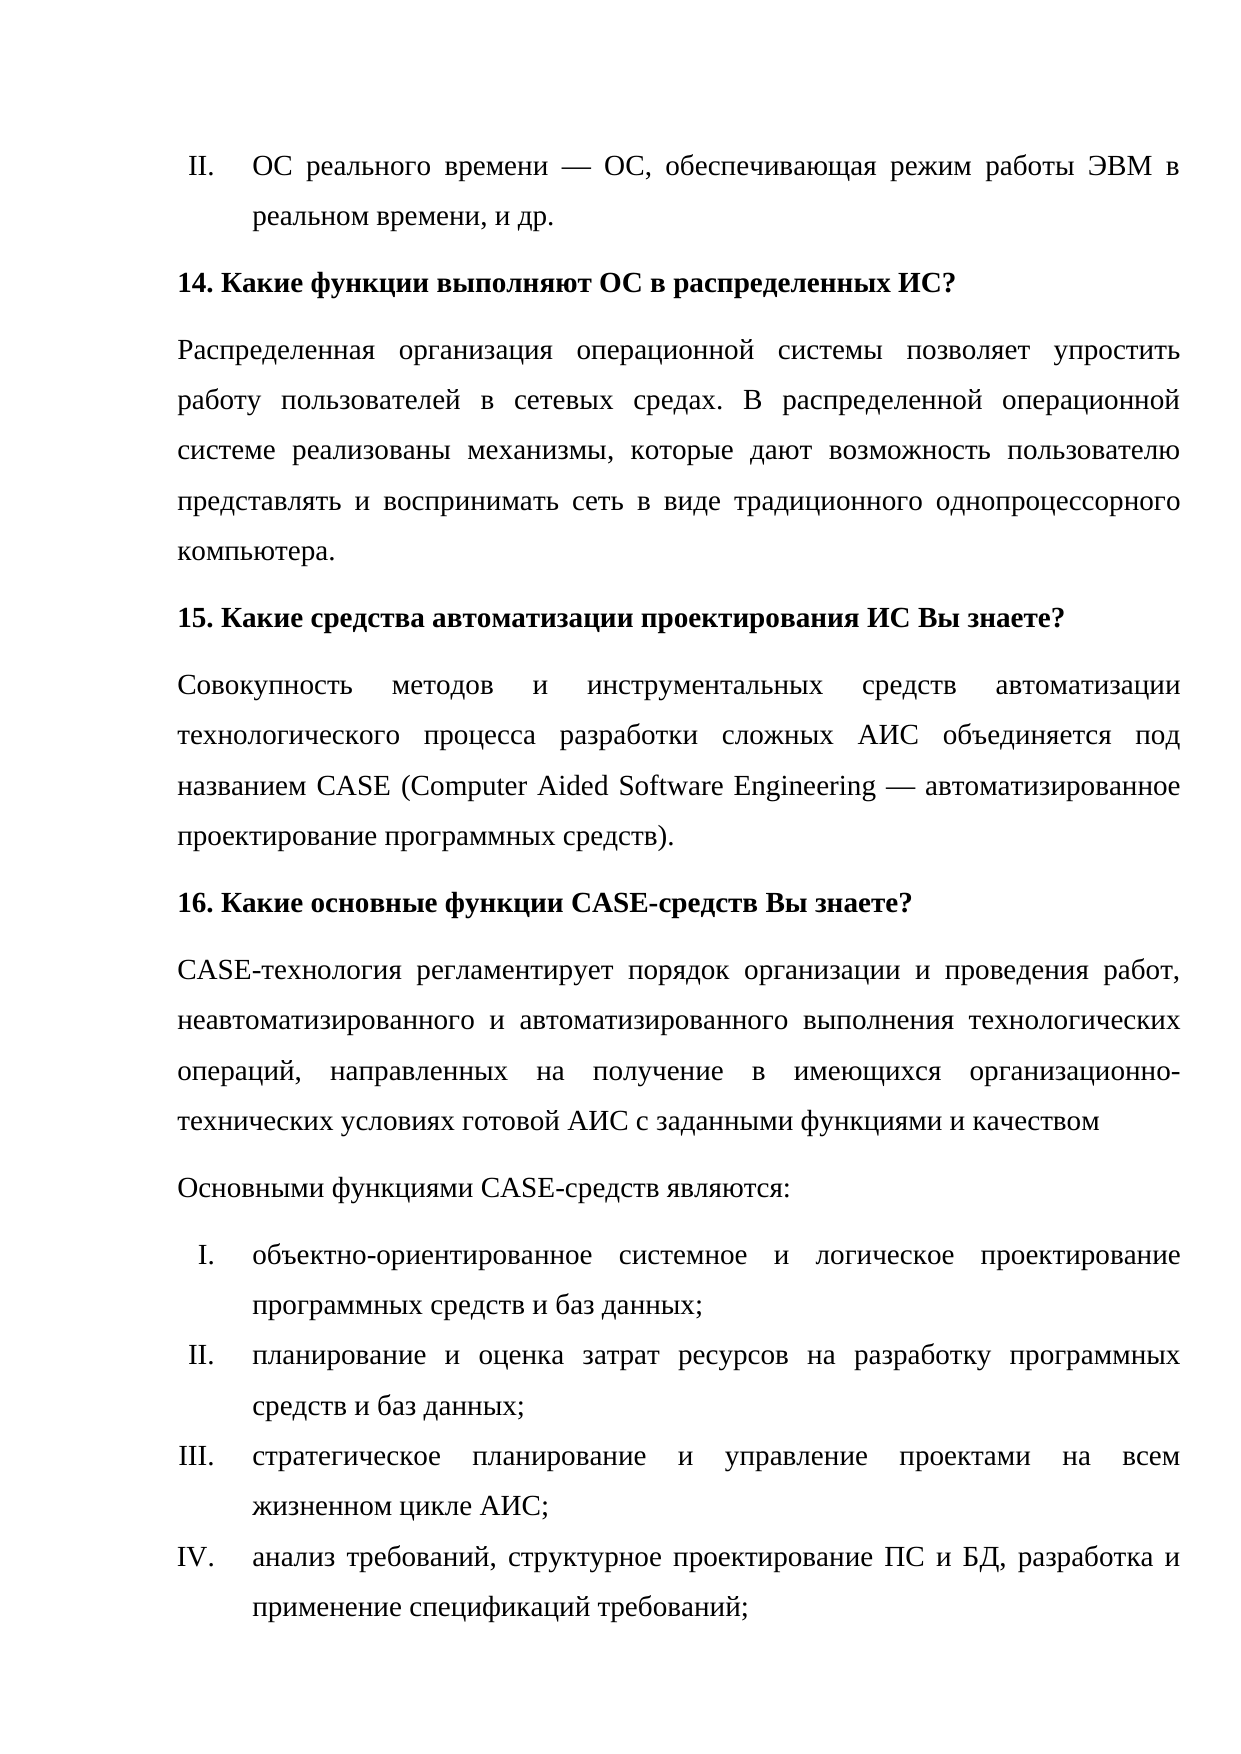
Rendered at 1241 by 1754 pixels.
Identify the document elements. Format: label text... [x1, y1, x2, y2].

text Распределенная организация операционной системы позволяет упростить работу пользователей в сетевых средах. В распределенной операционной системе реализованы механизмы, которые дают возможность пользователю представлять и воспринимать сеть в виде традиционного однопроцессорного компьютера. [177, 332, 1181, 567]
list объектно-ориентированное системное и логическое проектирование программных средств и баз данных; [214, 1237, 1181, 1321]
text Совокупность методов и инструментальных средств автоматизации технологического процесса разработки сложных АИС объединяется под названием CASE (Computer Aided Software Engineering — автоматизированное проектирование программных средств). [177, 667, 1181, 852]
text CASE-технология регламентирует порядок организации и проведения работ, неавтоматизированного и автоматизированного выполнения технологических операций, направленных на получение в имеющихся организационно-технических условиях готовой АИС с заданными функциями и качеством [177, 952, 1181, 1136]
list анализ требований, структурное проектирование ПС и БД, разработка и применение спецификаций требований; [214, 1539, 1181, 1623]
text 16. Какие основные функции CASE-средств Вы знаете? [177, 885, 1181, 918]
list стратегическое планирование и управление проектами на всем жизненном цикле АИС; [214, 1438, 1181, 1522]
list ОС реального времени — ОС, обеспечивающая режим работы ЭВМ в реальном времени, и др. [214, 148, 1181, 231]
text 14. Какие функции выполняют ОС в распределенных ИС? [177, 265, 1181, 298]
text 15. Какие средства автоматизации проектирования ИС Вы знаете? [177, 600, 1181, 634]
list планирование и оценка затрат ресурсов на разработку программных средств и баз данных; [214, 1337, 1181, 1421]
text Основными функциями CASE-средств являются: [177, 1170, 1181, 1203]
